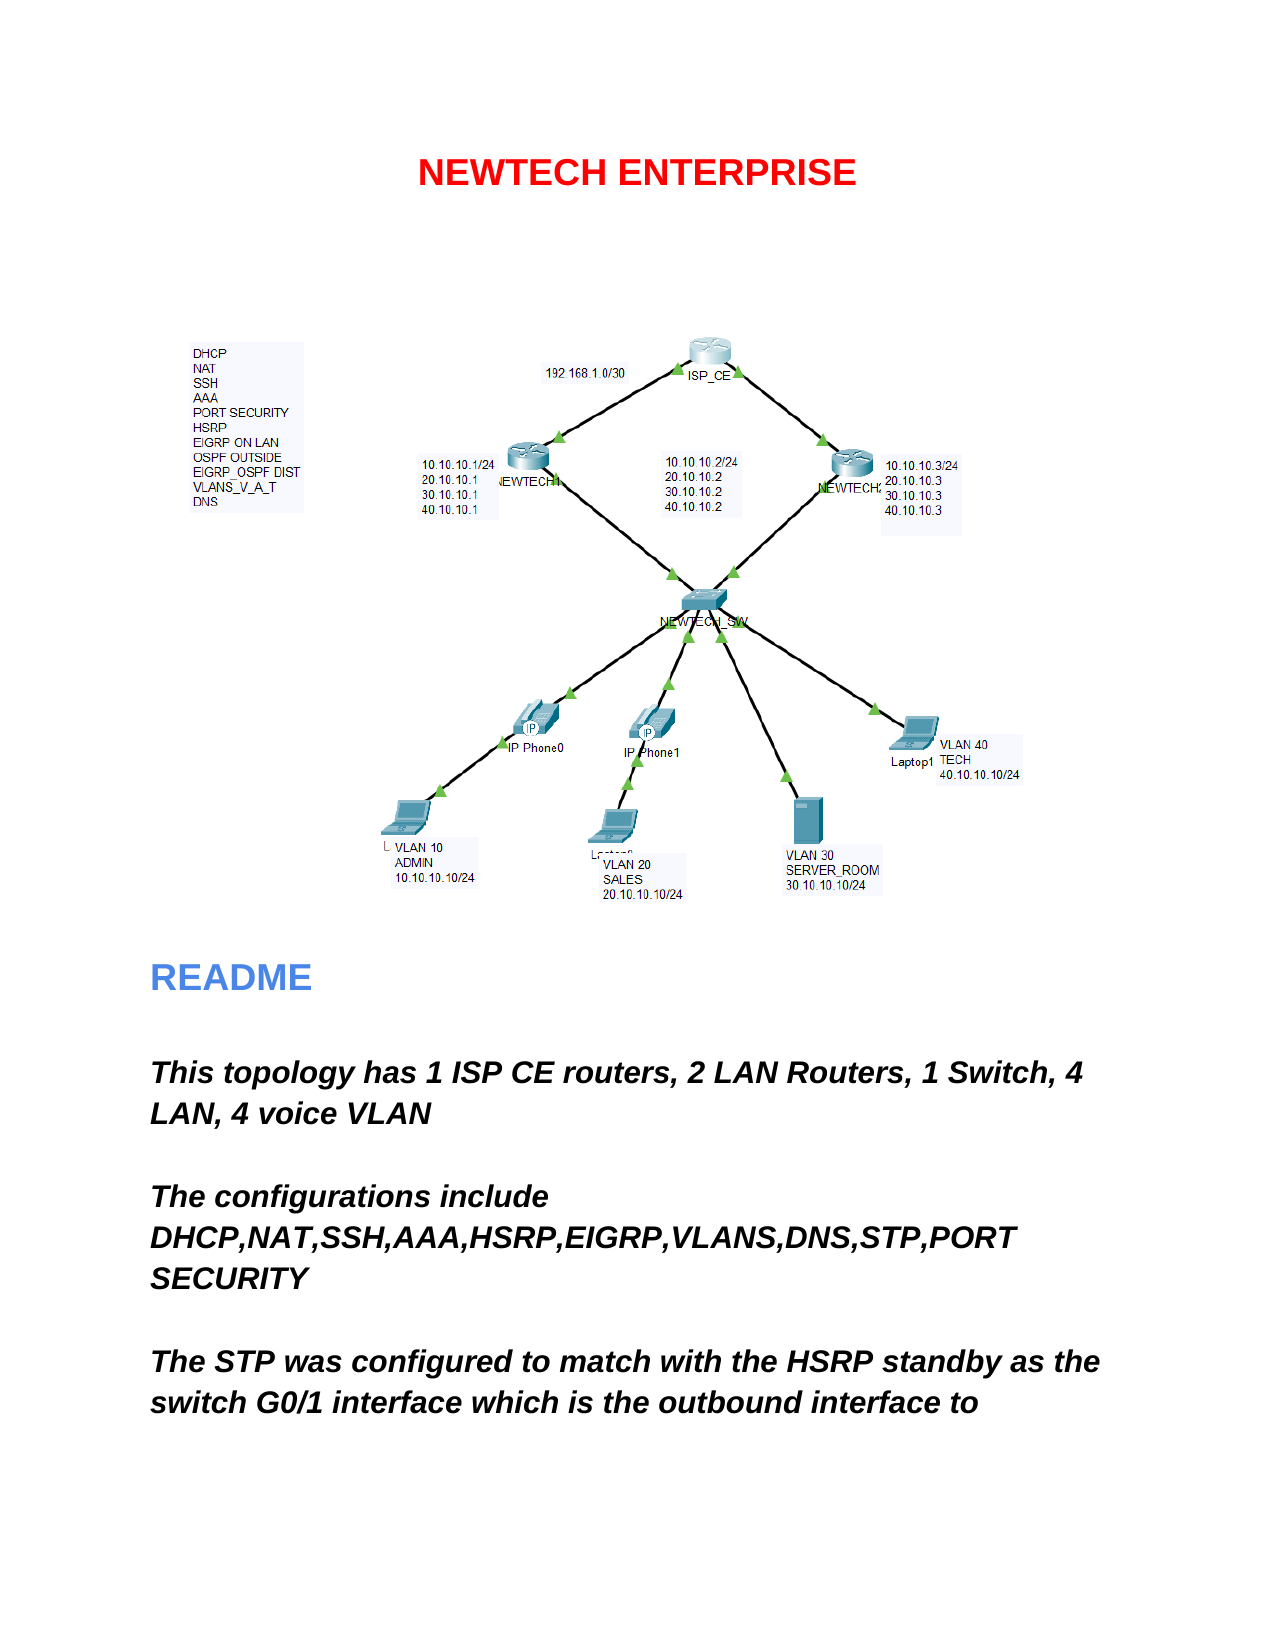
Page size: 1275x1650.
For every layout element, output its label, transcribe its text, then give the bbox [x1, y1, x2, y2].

text README [150, 955, 1125, 998]
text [150, 1343, 1125, 1420]
text The configurations include DHCP,NAT,SSH,AAA,HSRP,EIGRP,VLANS,DNS,STP,PORT SECURITY [150, 1178, 1125, 1296]
picture [150, 249, 1125, 902]
text This topology has 1 ISP CE routers, 2 LAN Routers, 1 Switch, 4 LAN, 4 voice VLAN [150, 1054, 1125, 1131]
text NEWTECH ENTERPRISE [150, 150, 1125, 193]
